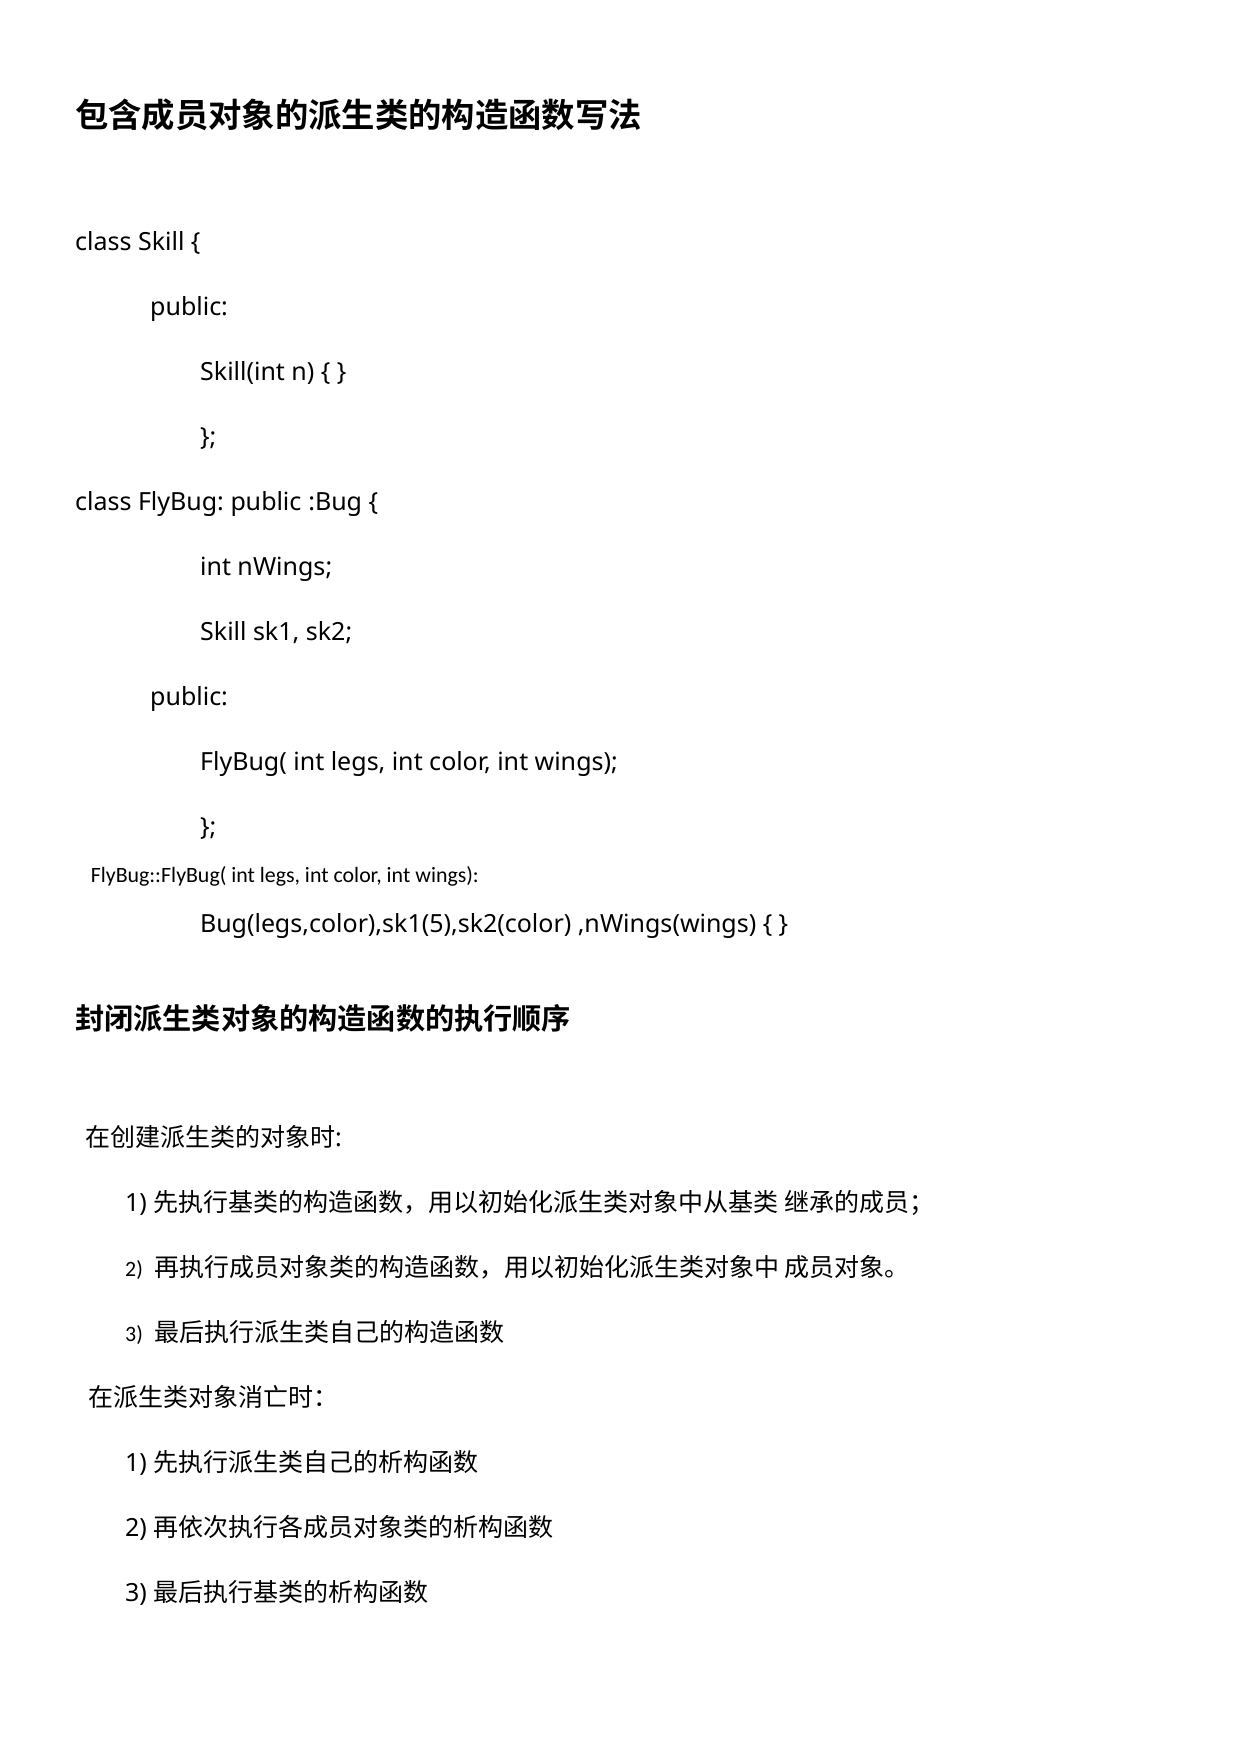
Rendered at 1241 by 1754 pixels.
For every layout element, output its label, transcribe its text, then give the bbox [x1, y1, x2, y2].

list 在派生类对象消亡时： [75, 1363, 1165, 1428]
list 先执行基类的构造函数，用以初始化派生类对象中从基类 继承的成员； [75, 1168, 1165, 1233]
list 2) 再依次执行各成员对象类的析构函数 [75, 1493, 1165, 1558]
text int nWings; [75, 533, 1165, 598]
text Skill(int n) { } [75, 338, 1165, 403]
text FlyBug( int legs, int color, int wings); [75, 728, 1165, 793]
list 3) 最后执行基类的析构函数 [75, 1558, 1165, 1623]
list 先执行派生类自己的析构函数 [75, 1428, 1165, 1493]
text 在创建派生类的对象时: [75, 1103, 1165, 1168]
text Skill sk1, sk2; [75, 598, 1165, 663]
text }; [75, 403, 1165, 468]
text class Skill { [75, 208, 1165, 273]
list 最后执行派生类自己的构造函数 [75, 1298, 1165, 1363]
text class FlyBug: public :Bug { [75, 468, 1165, 533]
text public: [75, 273, 1165, 338]
subtitle 封闭派生类对象的构造函数的执行顺序 [75, 984, 1165, 1049]
text FlyBug::FlyBug( int legs, int color, int wings): [91, 858, 1165, 890]
text }; [75, 793, 1165, 858]
text Bug(legs,color),sk1(5),sk2(color) ,nWings(wings) { } [200, 890, 1165, 955]
list 再执行成员对象类的构造函数，用以初始化派生类对象中 成员对象。 [75, 1233, 1165, 1298]
text public: [75, 663, 1165, 728]
subtitle 包含成员对象的派生类的构造函数写法 [75, 81, 1165, 146]
